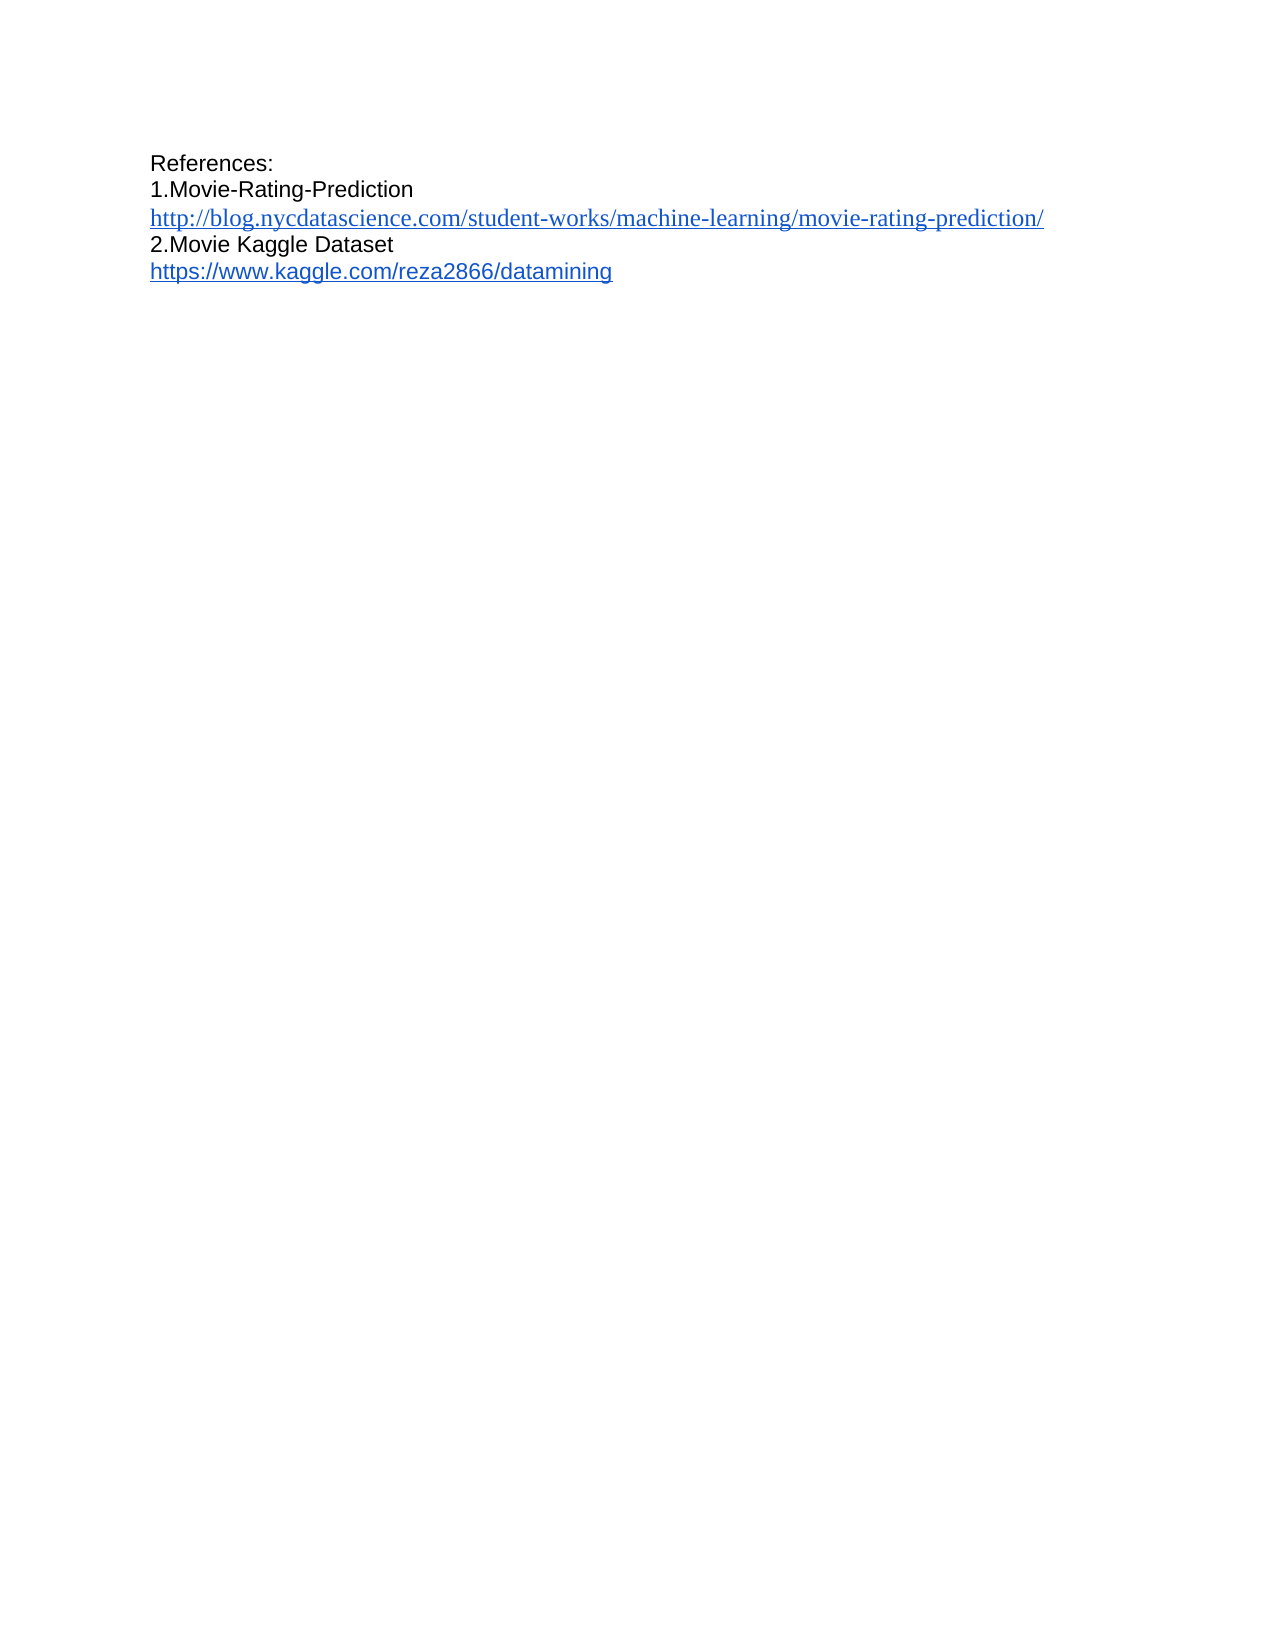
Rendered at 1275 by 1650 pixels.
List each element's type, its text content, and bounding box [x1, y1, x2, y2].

text References: [150, 150, 1125, 176]
text http://blog.nycdatascience.com/student-works/machine-learning/movie-rating-prediction/ [150, 203, 1125, 231]
text 1.Movie-Rating-Prediction [150, 176, 1125, 203]
text https://www.kaggle.com/reza2866/datamining [150, 258, 1125, 284]
text 2.Movie Kaggle Dataset [150, 231, 1125, 258]
